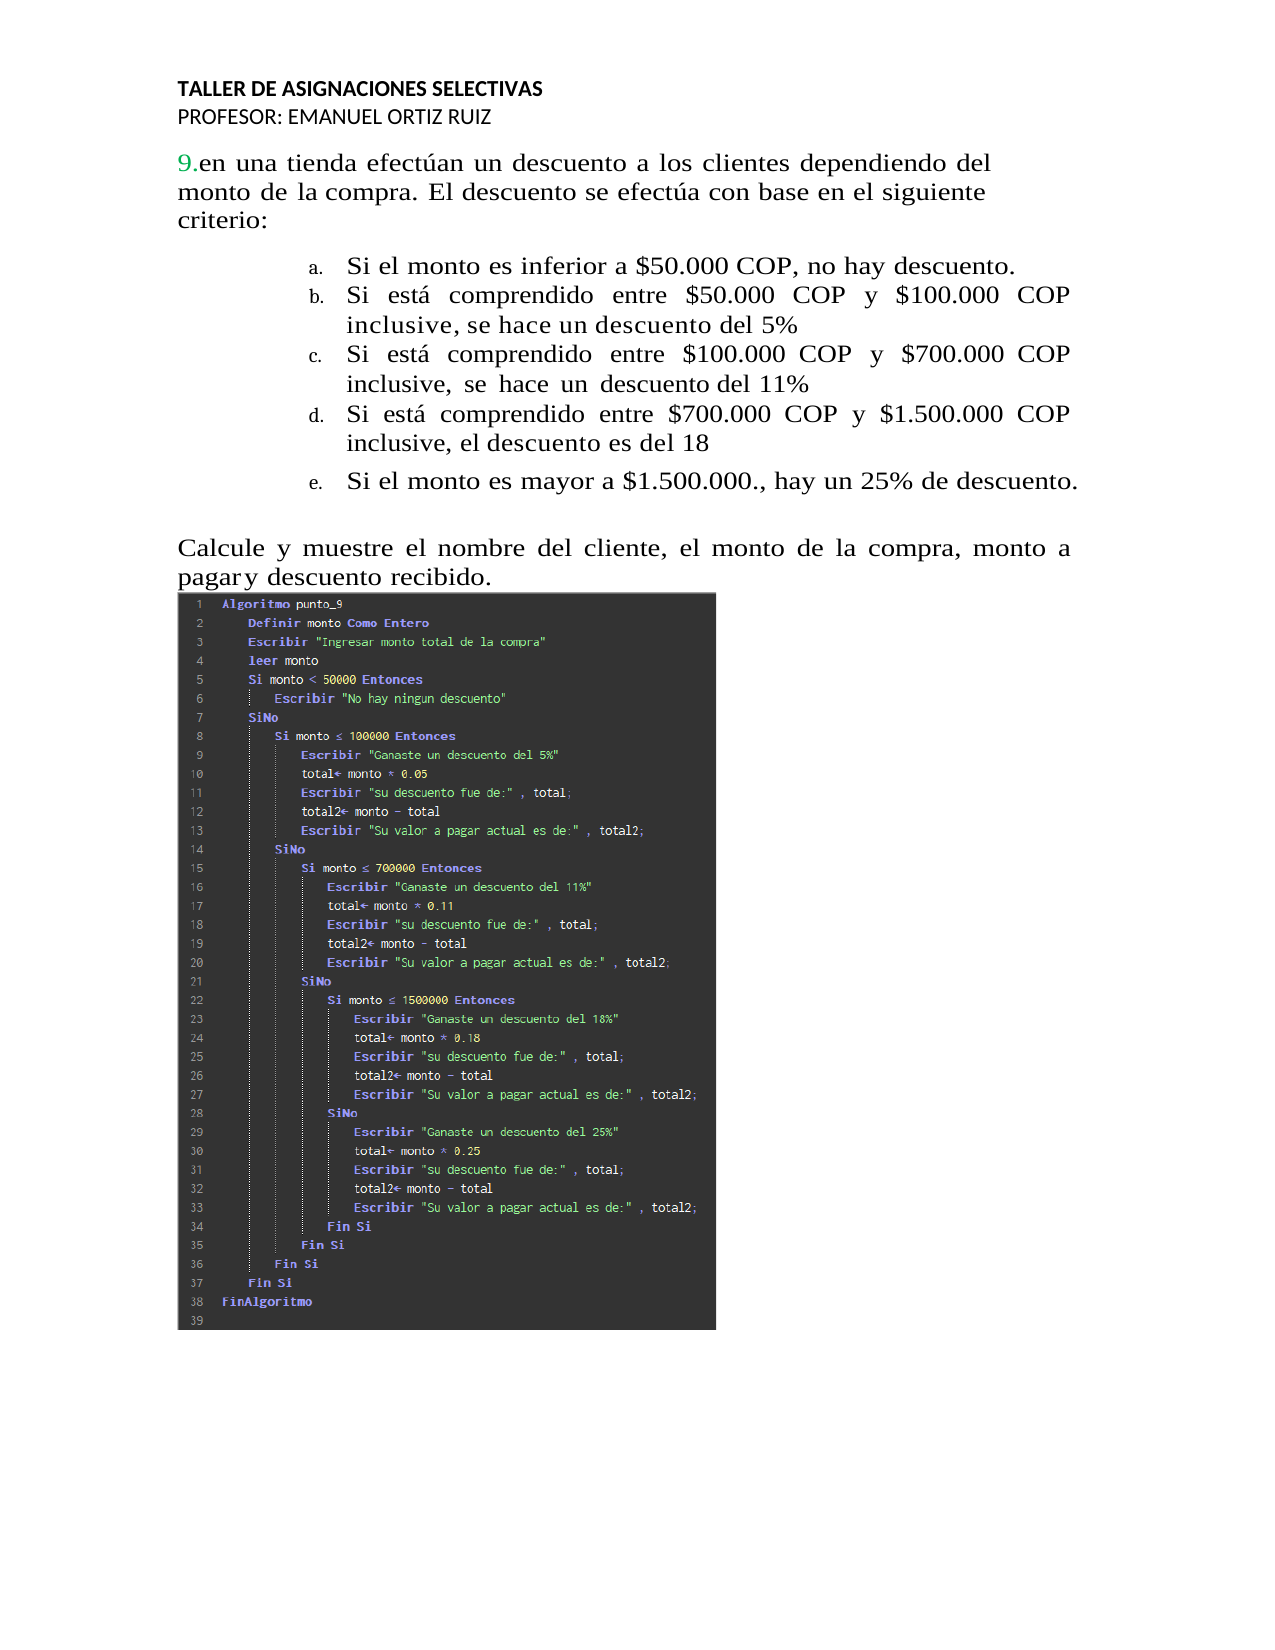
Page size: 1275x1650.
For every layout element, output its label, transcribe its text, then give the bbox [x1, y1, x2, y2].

text Calcule y muestre el nombre del cliente, el monto de la compra, monto a pagar y descuento recibido. [177, 533, 1071, 591]
list Si está comprendido entre $700.000 COP y $1.500.000 COP inclusive, el descuento es del 18 [309, 399, 1070, 457]
list Si el monto es mayor a $1.500.000., hay un 25% de descuento. [309, 466, 1098, 495]
picture [177, 592, 717, 1330]
list Si está comprendido entre $50.000 COP y $100.000 COP inclusive, se hace un descuento del 5% [309, 280, 1070, 339]
text 9.en una tienda efectúan un descuento a los clientes dependiendo del monto de la compra. El descuento se efectúa con base en el siguiente criterio: [177, 148, 1070, 234]
list Si el monto es inferior a $50.000 COP, no hay descuento. [309, 251, 1098, 280]
list Si está comprendido entre $100.000 COP y $700.000 COP inclusive, se hace un descuento del 11% [309, 339, 1071, 398]
